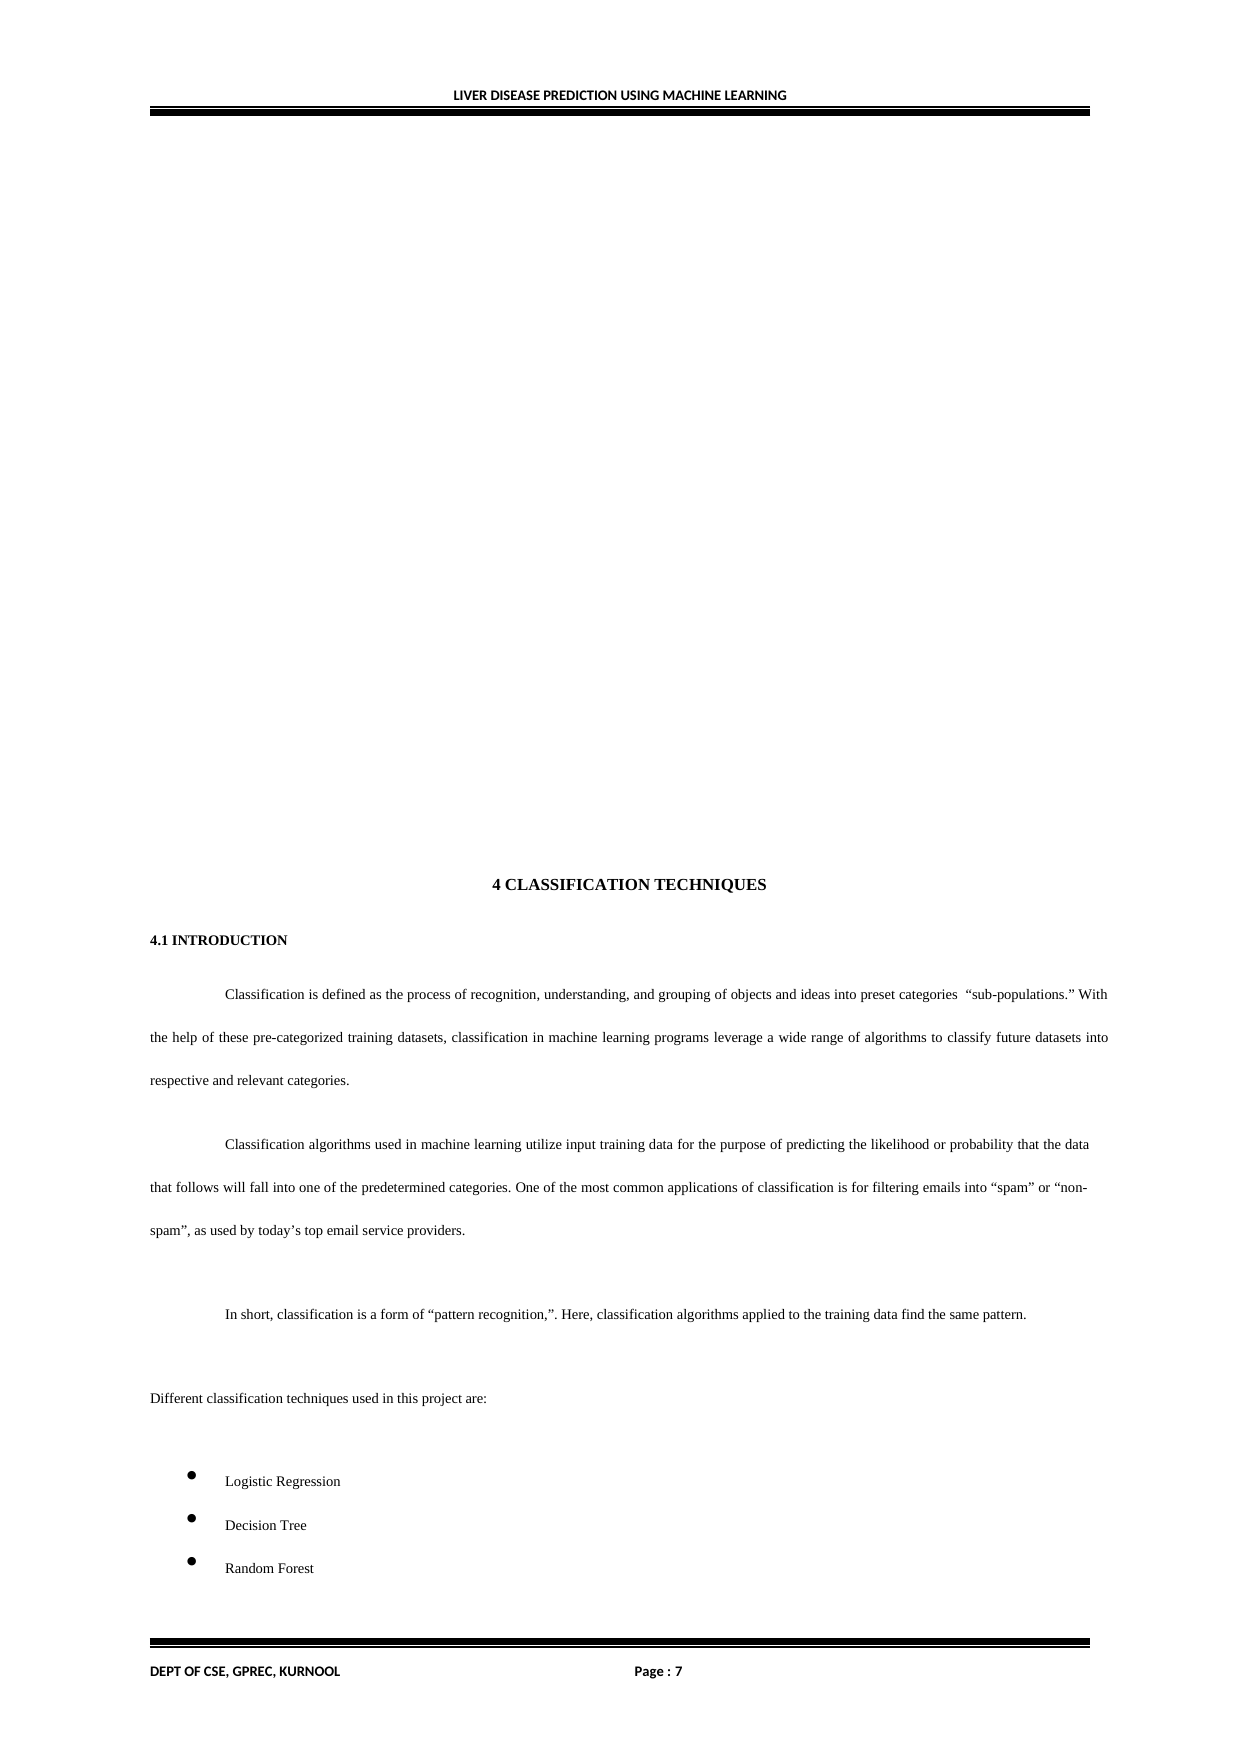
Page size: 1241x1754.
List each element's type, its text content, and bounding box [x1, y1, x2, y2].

text 4.1 INTRODUCTION [150, 920, 1109, 948]
text Classification is defined as the process of recognition, understanding, and grouping of objects and ideas into preset categories “sub-populations.” With the help of these pre-categorized training datasets, classification in machine learning programs leverage a wide range of algorithms to classify future datasets into respective and relevant categories. [150, 1045, 1109, 1088]
list Logistic Regression [187, 1461, 1090, 1490]
text 4 CLASSIFICATION TECHNIQUES [150, 860, 1109, 894]
list Random Forest [187, 1547, 1090, 1576]
text Different classification techniques used in this project are: [150, 1377, 1090, 1406]
list Decision Tree [187, 1504, 1090, 1533]
text Classification algorithms used in machine learning utilize input training data for the purpose of predicting the likelihood or probability that the data that follows will fall into one of the predetermined categories. One of the most common applications of classification is for filtering emails into “spam” or “non-spam”, as used by today’s top email service providers. [150, 1124, 1090, 1239]
text In short, classification is a form of “pattern recognition,”. Here, classification algorithms applied to the training data find the same pattern. [150, 1294, 1090, 1322]
text Classification is defined as the process of recognition, understanding, and grouping of objects and ideas into preset categories “sub-populations.” With the help of these pre-categorized training datasets, classification in machine learning programs leverage a wide range of algorithms to classify future datasets into respective and relevant categories. [150, 973, 1109, 1017]
